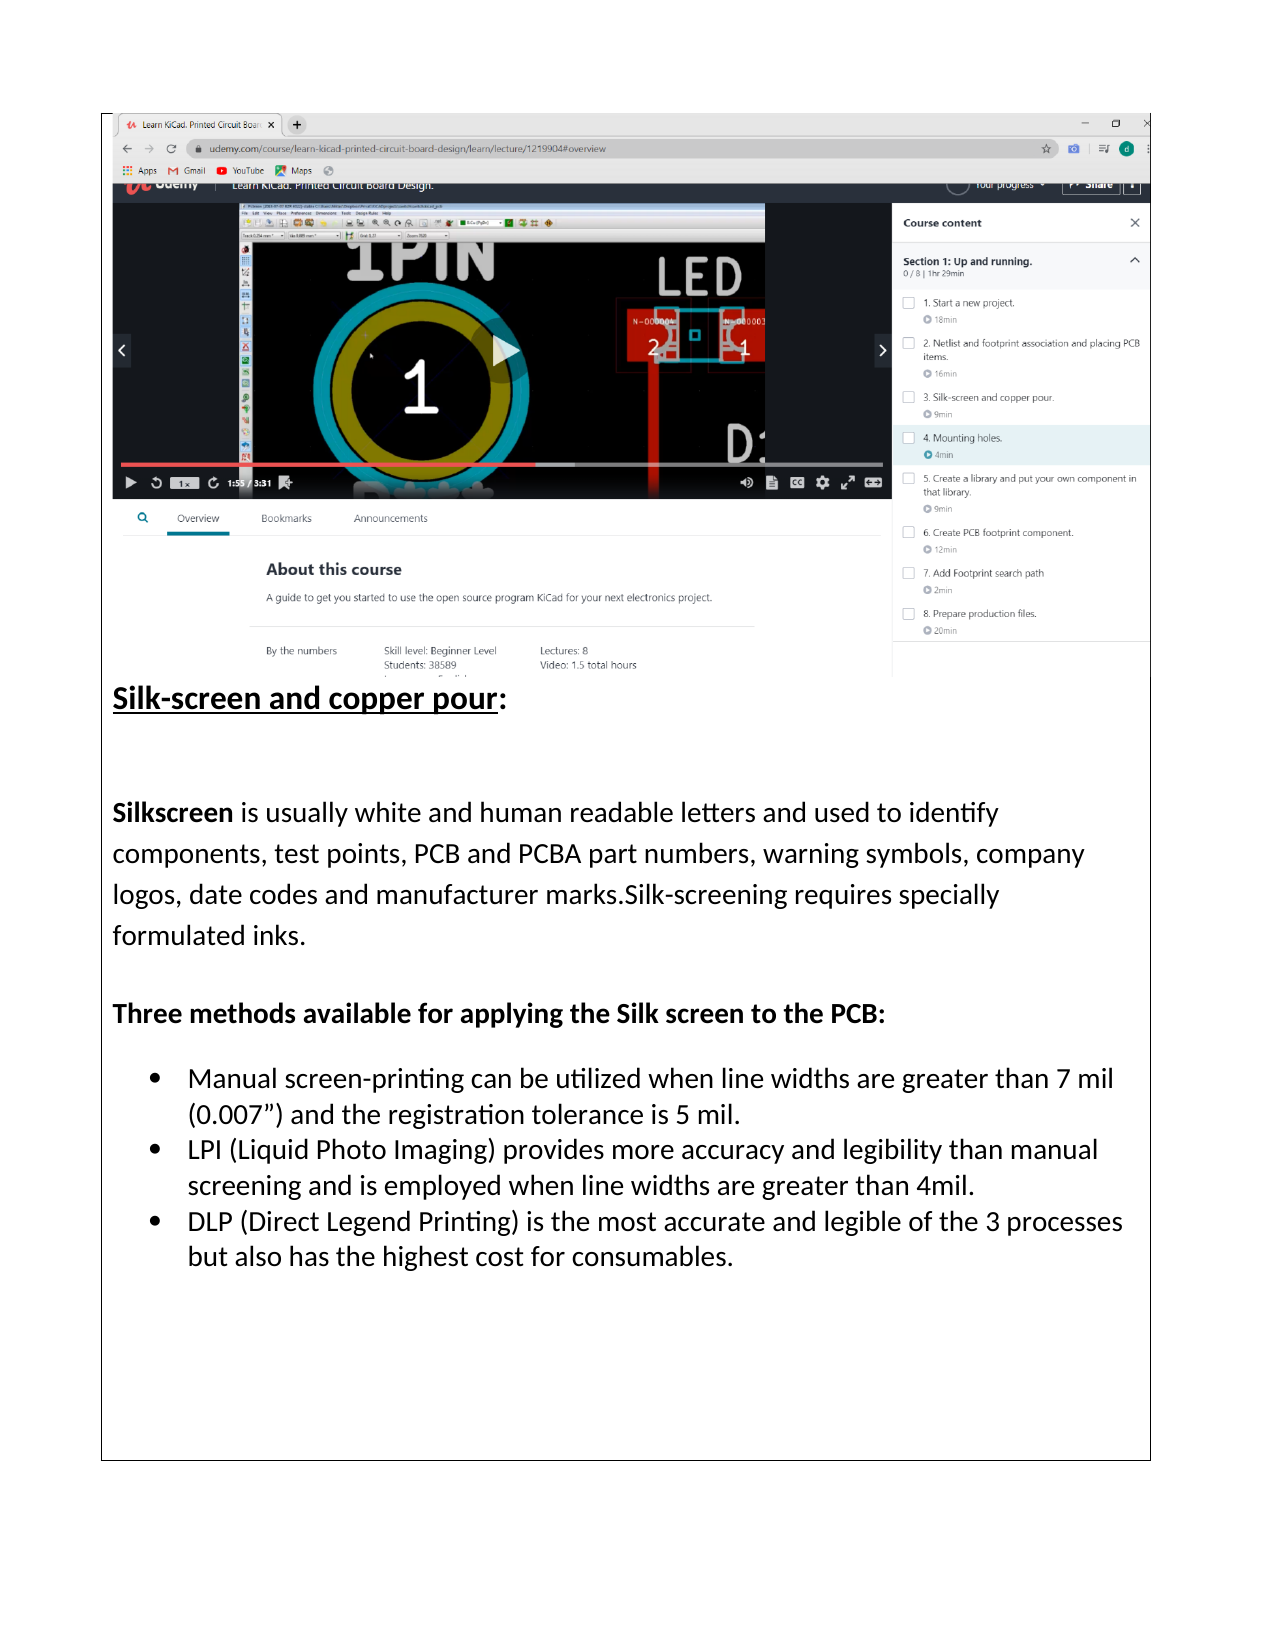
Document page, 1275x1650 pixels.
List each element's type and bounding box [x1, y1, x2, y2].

picture [112, 113, 1151, 677]
table_header [102, 114, 1150, 1460]
